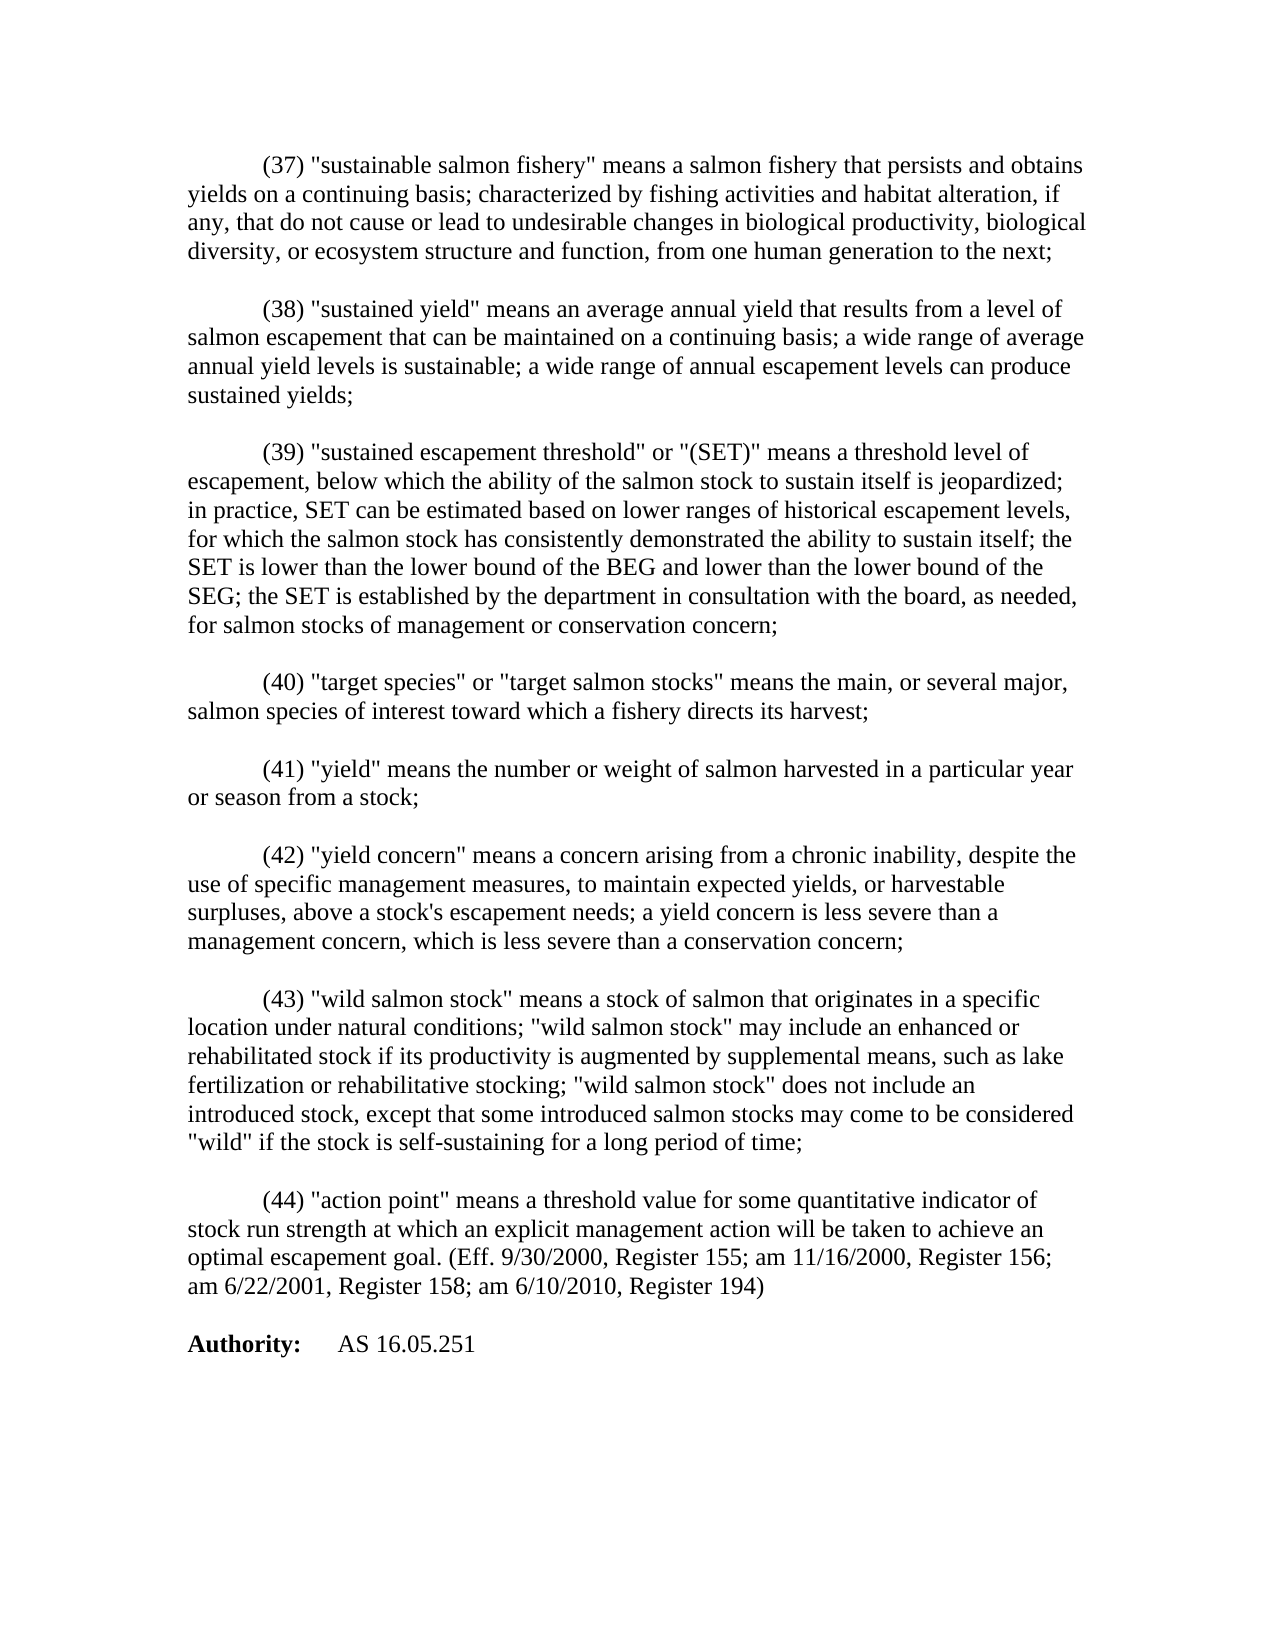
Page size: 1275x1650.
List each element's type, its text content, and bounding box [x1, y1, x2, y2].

text (38) "sustained yield" means an average annual yield that results from a level of salmon escapement that can be maintained on a continuing basis; a wide range of average annual yield levels is sustainable; a wide range of annual escapement levels can produce sustained yields; [187, 294, 1087, 409]
text (37) "sustainable salmon fishery" means a salmon fishery that persists and obtains yields on a continuing basis; characterized by fishing activities and habitat alteration, if any, that do not cause or lead to undesirable changes in biological productivity, biological diversity, or ecosystem structure and function, from one human generation to the next; [187, 150, 1087, 265]
text (42) "yield concern" means a concern arising from a chronic inability, despite the use of specific management measures, to maintain expected yields, or harvestable surpluses, above a stock's escapement needs; a yield concern is less severe than a management concern, which is less severe than a conservation concern; [187, 840, 1087, 955]
text (40) "target species" or "target salmon stocks" means the main, or several major, salmon species of interest toward which a fishery directs its harvest; [187, 667, 1087, 725]
text (41) "yield" means the number or weight of salmon harvested in a particular year or season from a stock; [187, 754, 1087, 811]
text (43) "wild salmon stock" means a stock of salmon that originates in a specific location under natural conditions; "wild salmon stock" may include an enhanced or rehabilitated stock if its productivity is augmented by supplemental means, such as lake fertilization or rehabilitative stocking; "wild salmon stock" does not include an introduced stock, except that some introduced salmon stocks may come to be considered "wild" if the stock is self-sustaining for a long period of time; [187, 984, 1087, 1156]
text (44) "action point" means a threshold value for some quantitative indicator of stock run strength at which an explicit management action will be taken to achieve an optimal escapement goal. (Eff. 9/30/2000, Register 155; am 11/16/2000, Register 156; am 6/22/2001, Register 158; am 6/10/2010, Register 194) [187, 1185, 1087, 1300]
text (39) "sustained escapement threshold" or "(SET)" means a threshold level of escapement, below which the ability of the salmon stock to sustain itself is jeopardized; in practice, SET can be estimated based on lower ranges of historical escapement levels, for which the salmon stock has consistently demonstrated the ability to sustain itself; the SET is lower than the lower bound of the BEG and lower than the lower bound of the SEG; the SET is established by the department in consultation with the board, as needed, for salmon stocks of management or conservation concern; [187, 437, 1087, 639]
text Authority: AS 16.05.251 [187, 1329, 1087, 1357]
